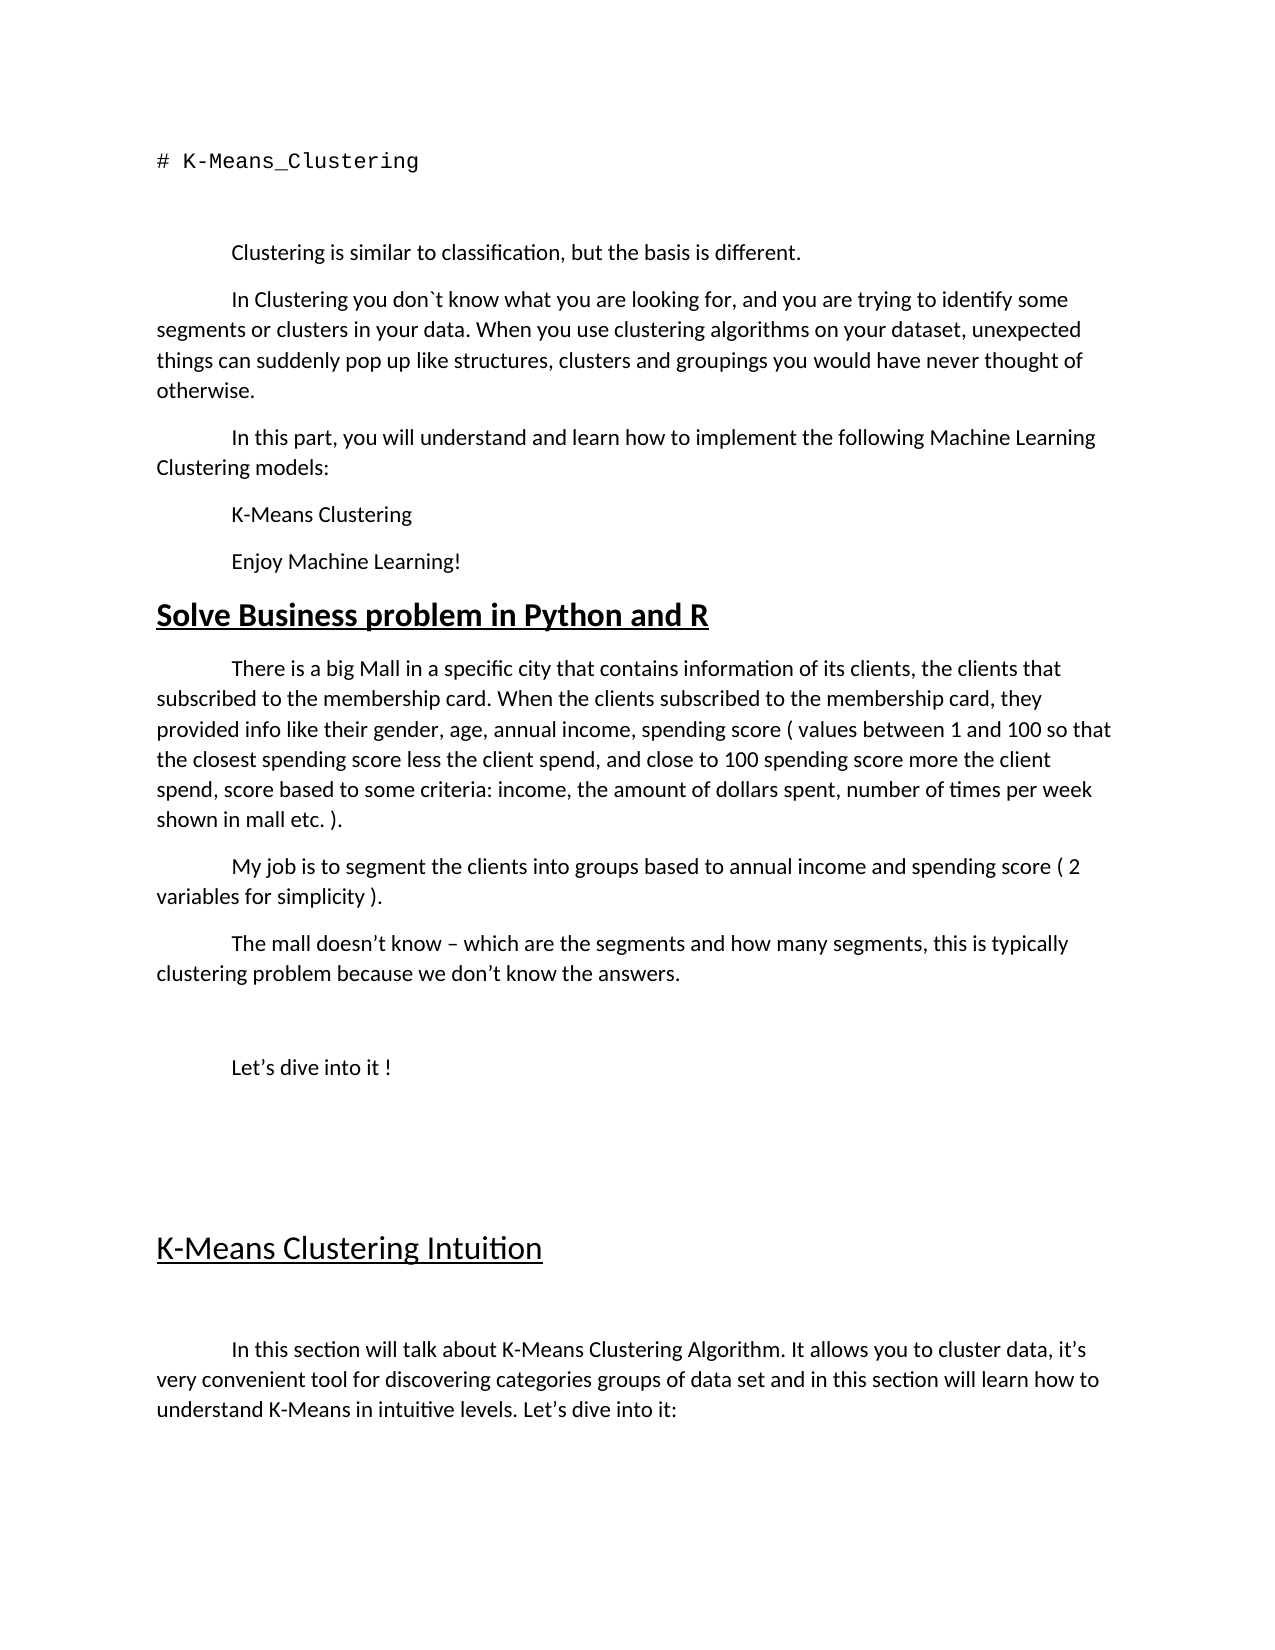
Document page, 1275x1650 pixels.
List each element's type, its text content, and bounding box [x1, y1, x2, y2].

text My job is to segment the clients into groups based to annual income and spending score ( 2 variables for simplicity ). [156, 852, 1118, 910]
text # K-Means_Clustering [156, 150, 1118, 175]
text The mall doesn’t know – which are the segments and how many segments, this is typically clustering problem because we don’t know the answers. [156, 929, 1118, 987]
text In this section will talk about K-Means Clustering Algorithm. It allows you to cluster data, it’s very convenient tool for discovering categories groups of data set and in this section will learn how to understand K-Means in intuitive levels. Let’s dive into it: [156, 1335, 1118, 1423]
text Let’s dive into it ! [156, 1053, 1118, 1081]
text Clustering is similar to classification, but the basis is different. [156, 238, 1118, 266]
text Enjoy Machine Learning! [156, 547, 1118, 575]
text Solve Business problem in Python and R [156, 594, 1118, 634]
text There is a big Mall in a specific city that contains information of its clients, the clients that subscribed to the membership card. When the clients subscribed to the membership card, they provided info like their gender, age, annual income, spending score ( values between 1 and 100 so that the closest spending score less the client spend, and close to 100 spending score more the client spend, score based to some criteria: income, the amount of dollars spent, number of times per week shown in mall etc. ). [156, 654, 1118, 833]
text In Clustering you don`t know what you are looking for, and you are trying to identify some segments or clusters in your data. When you use clustering algorithms on your dataset, unexpected things can suddenly pop up like structures, clusters and groupings you would have never thought of otherwise. [156, 285, 1118, 404]
text In this part, you will understand and learn how to implement the following Machine Learning Clustering models: [156, 423, 1118, 481]
text K-Means Clustering [156, 500, 1118, 528]
text K-Means Clustering Intuition [156, 1227, 1118, 1268]
